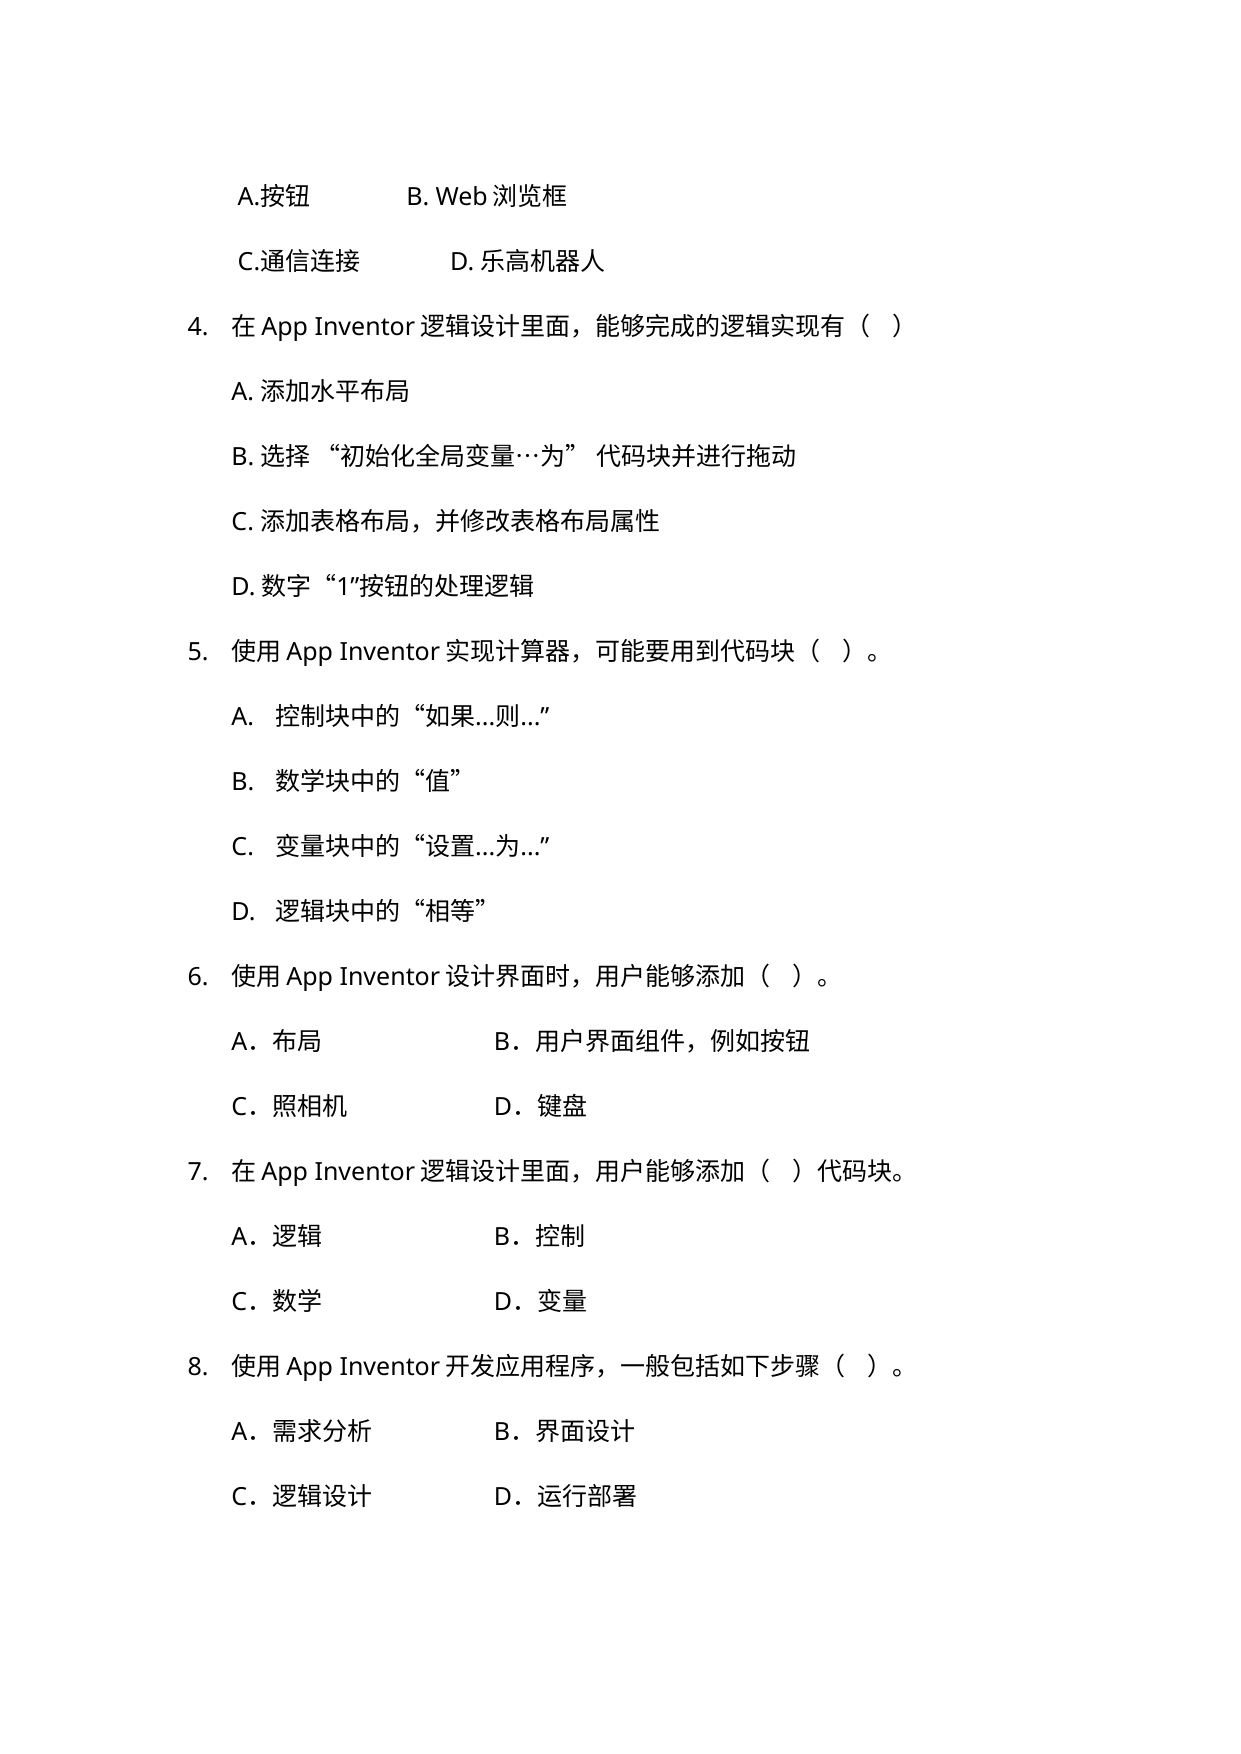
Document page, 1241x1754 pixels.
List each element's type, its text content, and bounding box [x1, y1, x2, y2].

list 使用App Inventor设计界面时，用户能够添加（ ）。 [187, 942, 1053, 1007]
text A．逻辑 B．控制 [231, 1202, 1053, 1267]
text D. 数字“1”按钮的处理逻辑 [231, 552, 1053, 617]
list 在App Inventor逻辑设计里面，能够完成的逻辑实现有（ ） [187, 292, 1053, 357]
text C．逻辑设计 D．运行部署 [231, 1462, 1053, 1527]
text A．需求分析 B．界面设计 [231, 1397, 1053, 1462]
list 在App Inventor逻辑设计里面，用户能够添加（ ）代码块。 [187, 1137, 1053, 1202]
text C. 添加表格布局，并修改表格布局属性 [231, 487, 1053, 552]
text C．照相机 D．键盘 [231, 1072, 1053, 1137]
text A．布局 B．用户界面组件，例如按钮 [231, 1007, 1053, 1072]
text A. 添加水平布局 [231, 357, 1053, 422]
text D. 逻辑块中的“相等” [231, 877, 1053, 942]
text A.按钮 B. Web浏览框 [187, 162, 1053, 227]
list 使用App Inventor实现计算器，可能要用到代码块（ ）。 [187, 617, 1053, 682]
text B. 选择 “初始化全局变量…为” 代码块并进行拖动 [231, 422, 1053, 487]
text C．数学 D．变量 [231, 1267, 1053, 1332]
text C. 变量块中的“设置...为...” [231, 812, 1053, 877]
text C.通信连接 D. 乐高机器人 [187, 227, 1053, 292]
text A. 控制块中的“如果...则...” [231, 682, 1053, 747]
list 使用App Inventor开发应用程序，一般包括如下步骤（ ）。 [187, 1332, 1053, 1397]
text B. 数学块中的“值” [231, 747, 1053, 812]
